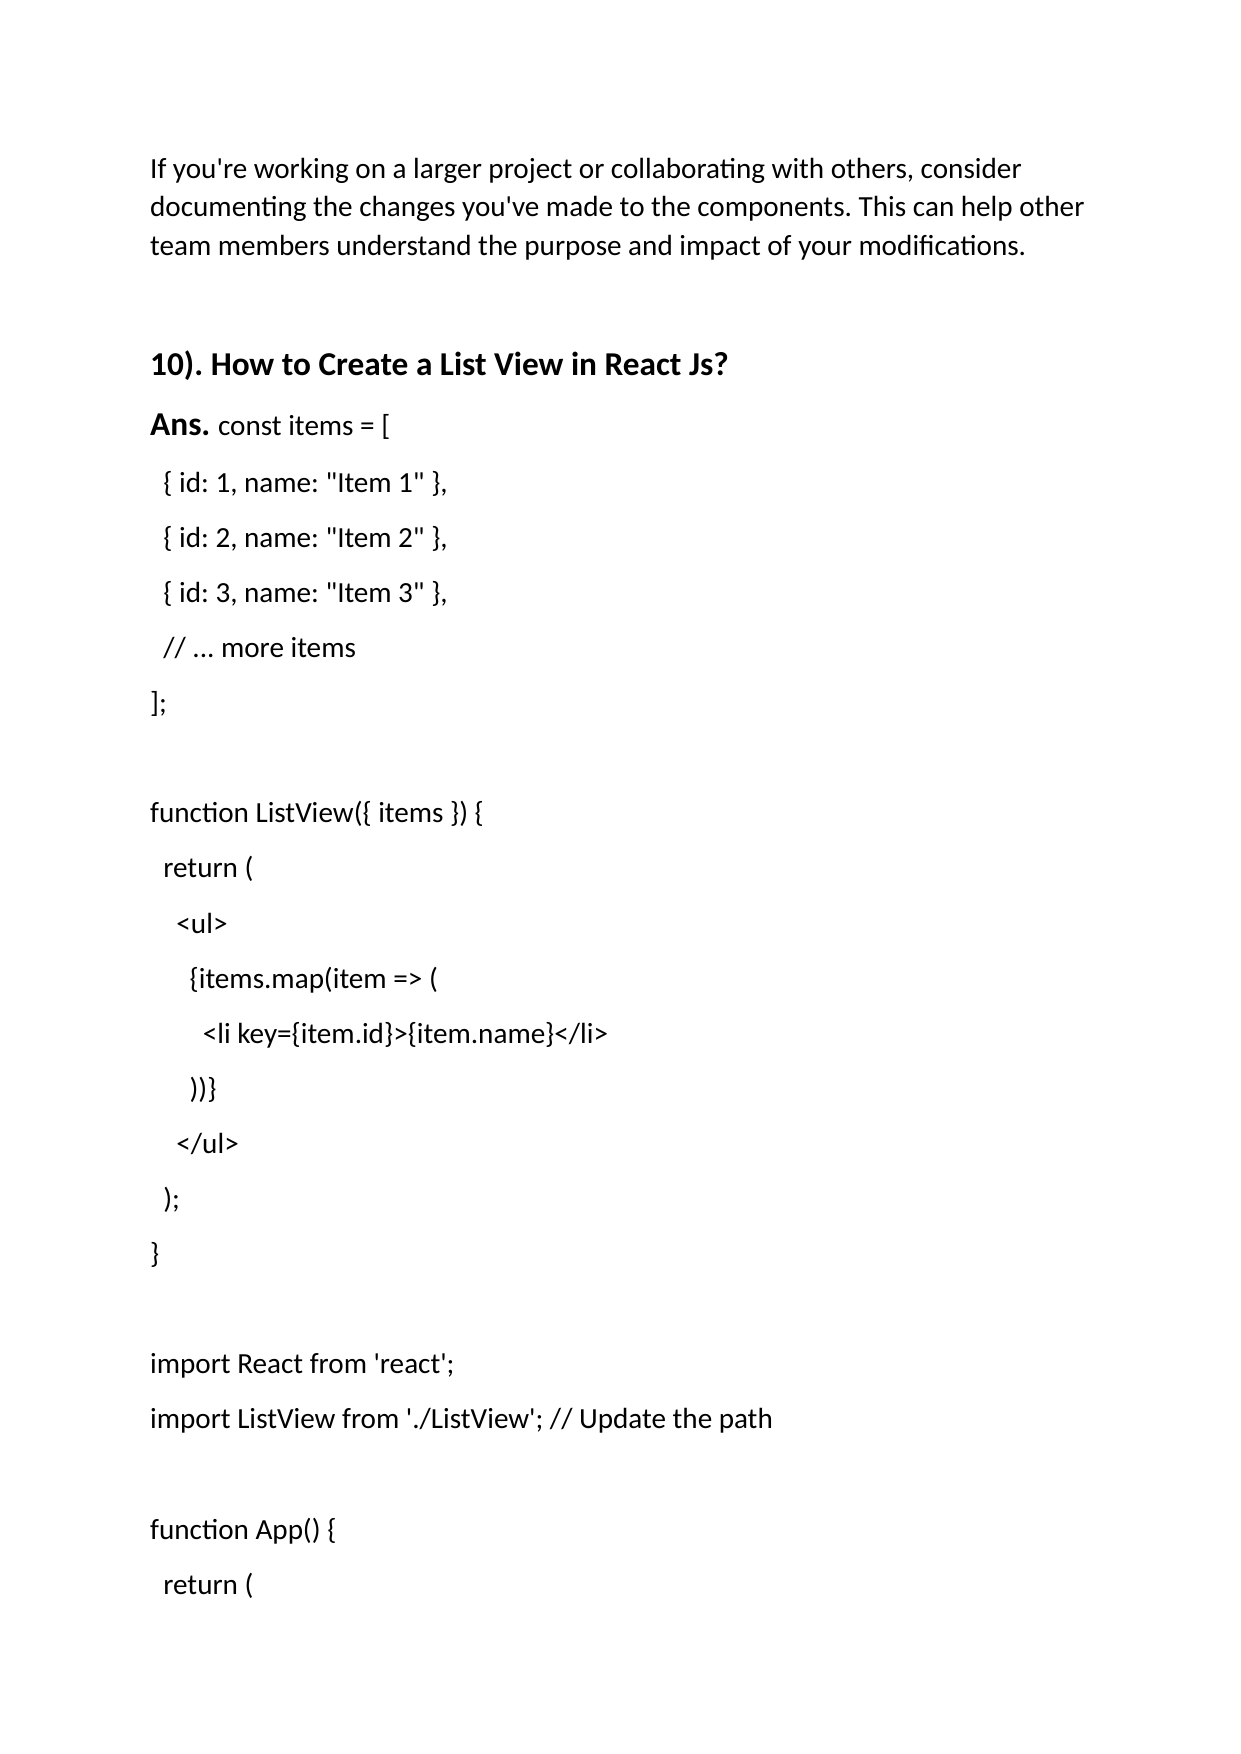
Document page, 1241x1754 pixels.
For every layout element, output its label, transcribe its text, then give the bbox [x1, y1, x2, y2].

text return ( [150, 849, 1090, 885]
text ]; [150, 684, 1090, 720]
text If you're working on a larger project or collaborating with others, consider documenting the changes you've made to the components. This can help other team members understand the purpose and impact of your modifications. [150, 150, 1090, 262]
text ); [150, 1180, 1090, 1216]
text ))} [150, 1070, 1090, 1106]
text <ul> [150, 905, 1090, 940]
text function ListView({ items }) { [150, 794, 1090, 830]
text </ul> [150, 1125, 1090, 1161]
text 10). How to Create a List View in React Js? [150, 343, 1090, 383]
text } [150, 1235, 1090, 1271]
text <li key={item.id}>{item.name}</li> [150, 1015, 1090, 1051]
text return ( [150, 1566, 1090, 1602]
text { id: 2, name: "Item 2" }, [150, 519, 1090, 554]
text import ListView from './ListView'; // Update the path [150, 1401, 1090, 1436]
text Ans. const items = [ [150, 403, 1090, 444]
text // ... more items [150, 629, 1090, 665]
text { id: 3, name: "Item 3" }, [150, 574, 1090, 610]
text function App() { [150, 1511, 1090, 1546]
text import React from 'react'; [150, 1346, 1090, 1381]
text { id: 1, name: "Item 1" }, [150, 464, 1090, 499]
text {items.map(item => ( [150, 960, 1090, 995]
